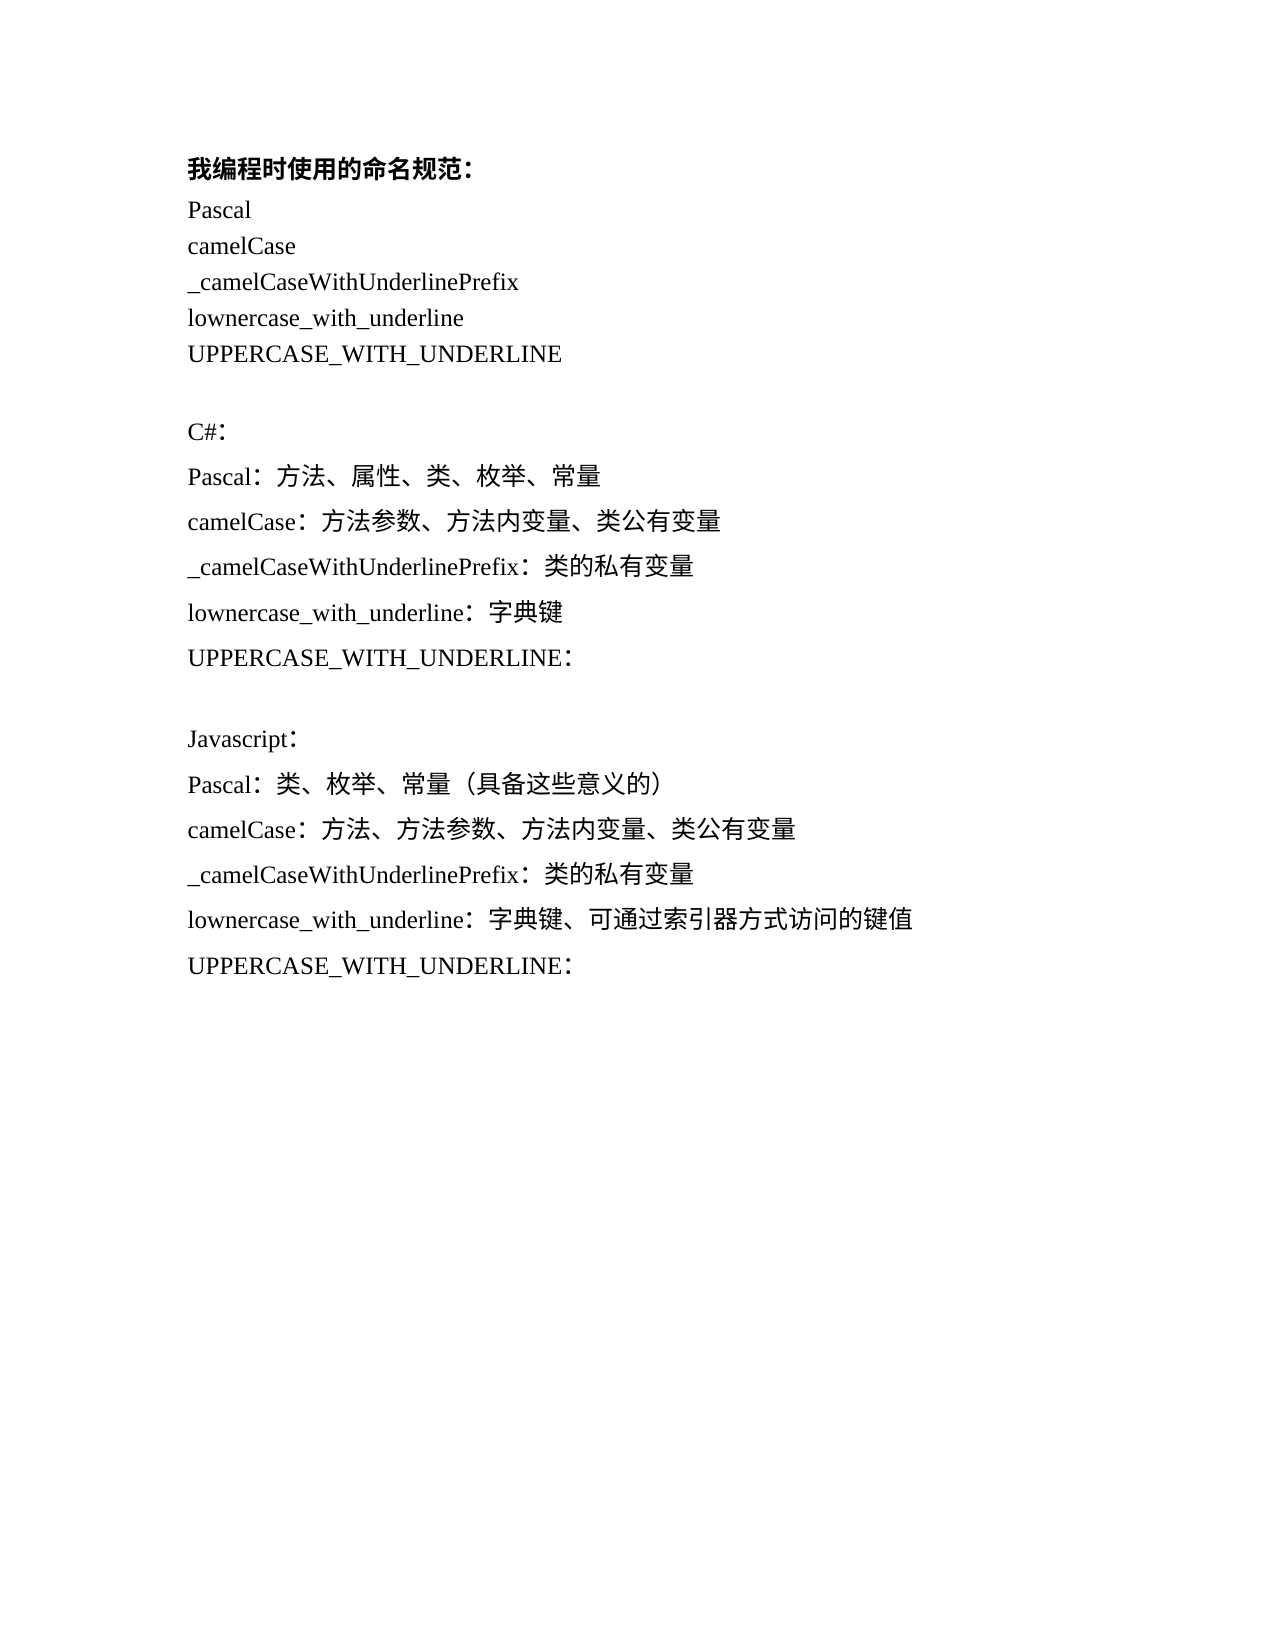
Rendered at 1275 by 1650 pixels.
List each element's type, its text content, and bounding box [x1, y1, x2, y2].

text UPPERCASE_WITH_UNDERLINE： [187, 637, 1087, 674]
text lownercase_with_underline：字典键、可通过索引器方式访问的键值 [187, 900, 1087, 936]
text lownercase_with_underline [187, 303, 1087, 332]
text Javascript： [187, 719, 1087, 755]
text UPPERCASE_WITH_UNDERLINE [187, 339, 1087, 368]
text Pascal：类、枚举、常量（具备这些意义的） [187, 764, 1087, 800]
text camelCase [187, 231, 1087, 260]
text UPPERCASE_WITH_UNDERLINE： [187, 945, 1087, 982]
text _camelCaseWithUnderlinePrefix：类的私有变量 [187, 855, 1087, 891]
text _camelCaseWithUnderlinePrefix [187, 267, 1087, 296]
text lownercase_with_underline：字典键 [187, 592, 1087, 628]
text Pascal [187, 195, 1087, 224]
text _camelCaseWithUnderlinePrefix：类的私有变量 [187, 547, 1087, 583]
text C#： [187, 411, 1087, 447]
text 我编程时使用的命名规范： [187, 150, 1087, 186]
text camelCase：方法参数、方法内变量、类公有变量 [187, 502, 1087, 538]
text camelCase：方法、方法参数、方法内变量、类公有变量 [187, 809, 1087, 846]
text Pascal：方法、属性、类、枚举、常量 [187, 456, 1087, 492]
